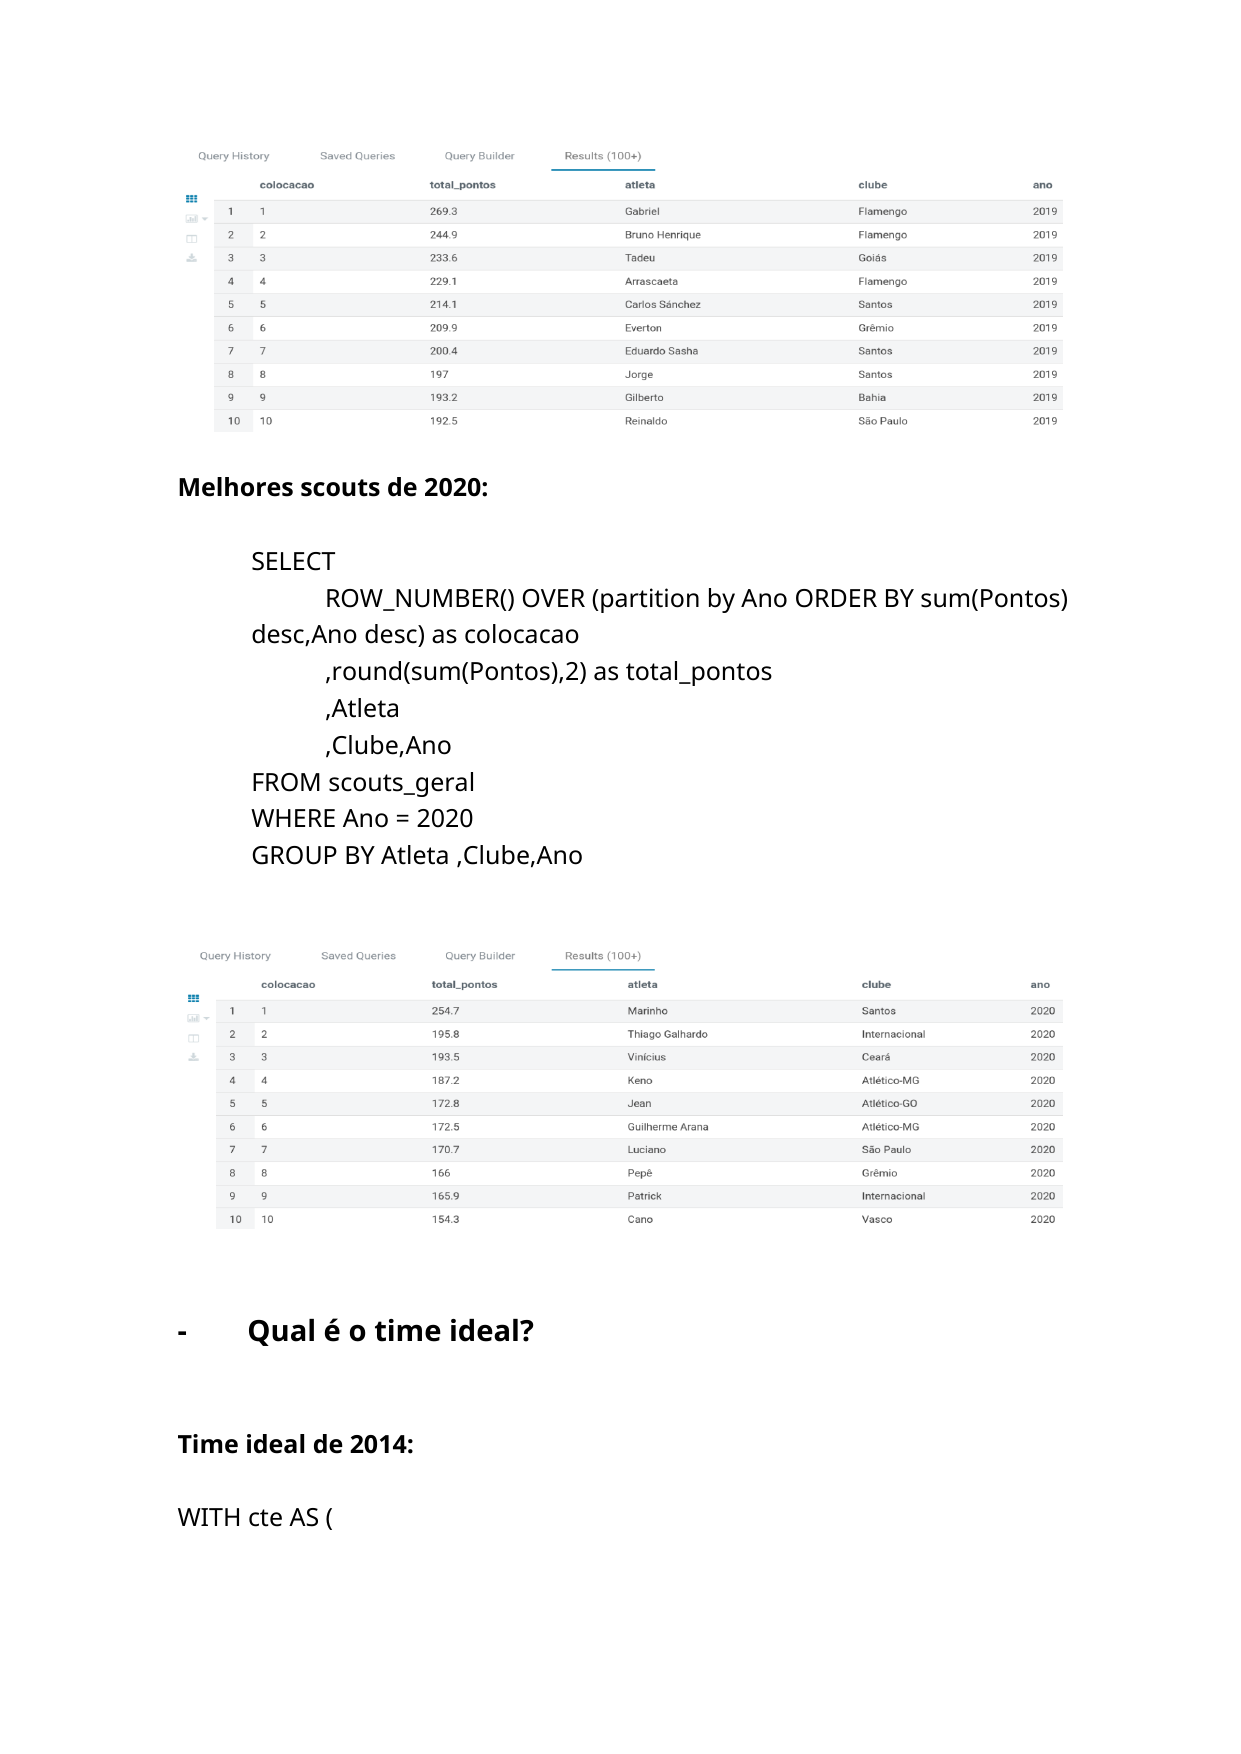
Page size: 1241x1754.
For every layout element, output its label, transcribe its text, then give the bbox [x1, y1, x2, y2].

text Melhores scouts de 2020: [177, 470, 1137, 504]
text ,Atleta [251, 691, 1137, 725]
text Time ideal de 2014: [177, 1426, 1137, 1460]
text ,Clube,Ano [251, 727, 1137, 762]
picture [177, 147, 1063, 432]
text ,round(sum(Pontos),2) as total_pontos [251, 654, 1137, 688]
picture [177, 948, 1063, 1229]
text WHERE Ano = 2020 [251, 801, 1137, 835]
text GROUP BY Atleta ,Clube,Ano [251, 838, 1137, 872]
text WITH cte AS ( [177, 1500, 1137, 1534]
text - Qual é o time ideal? [177, 1310, 1137, 1350]
text FROM scouts_geral [251, 764, 1137, 798]
text SELECT [251, 544, 1137, 578]
text ROW_NUMBER() OVER (partition by Ano ORDER BY sum(Pontos) desc,Ano desc) as colocacao [251, 580, 1137, 651]
